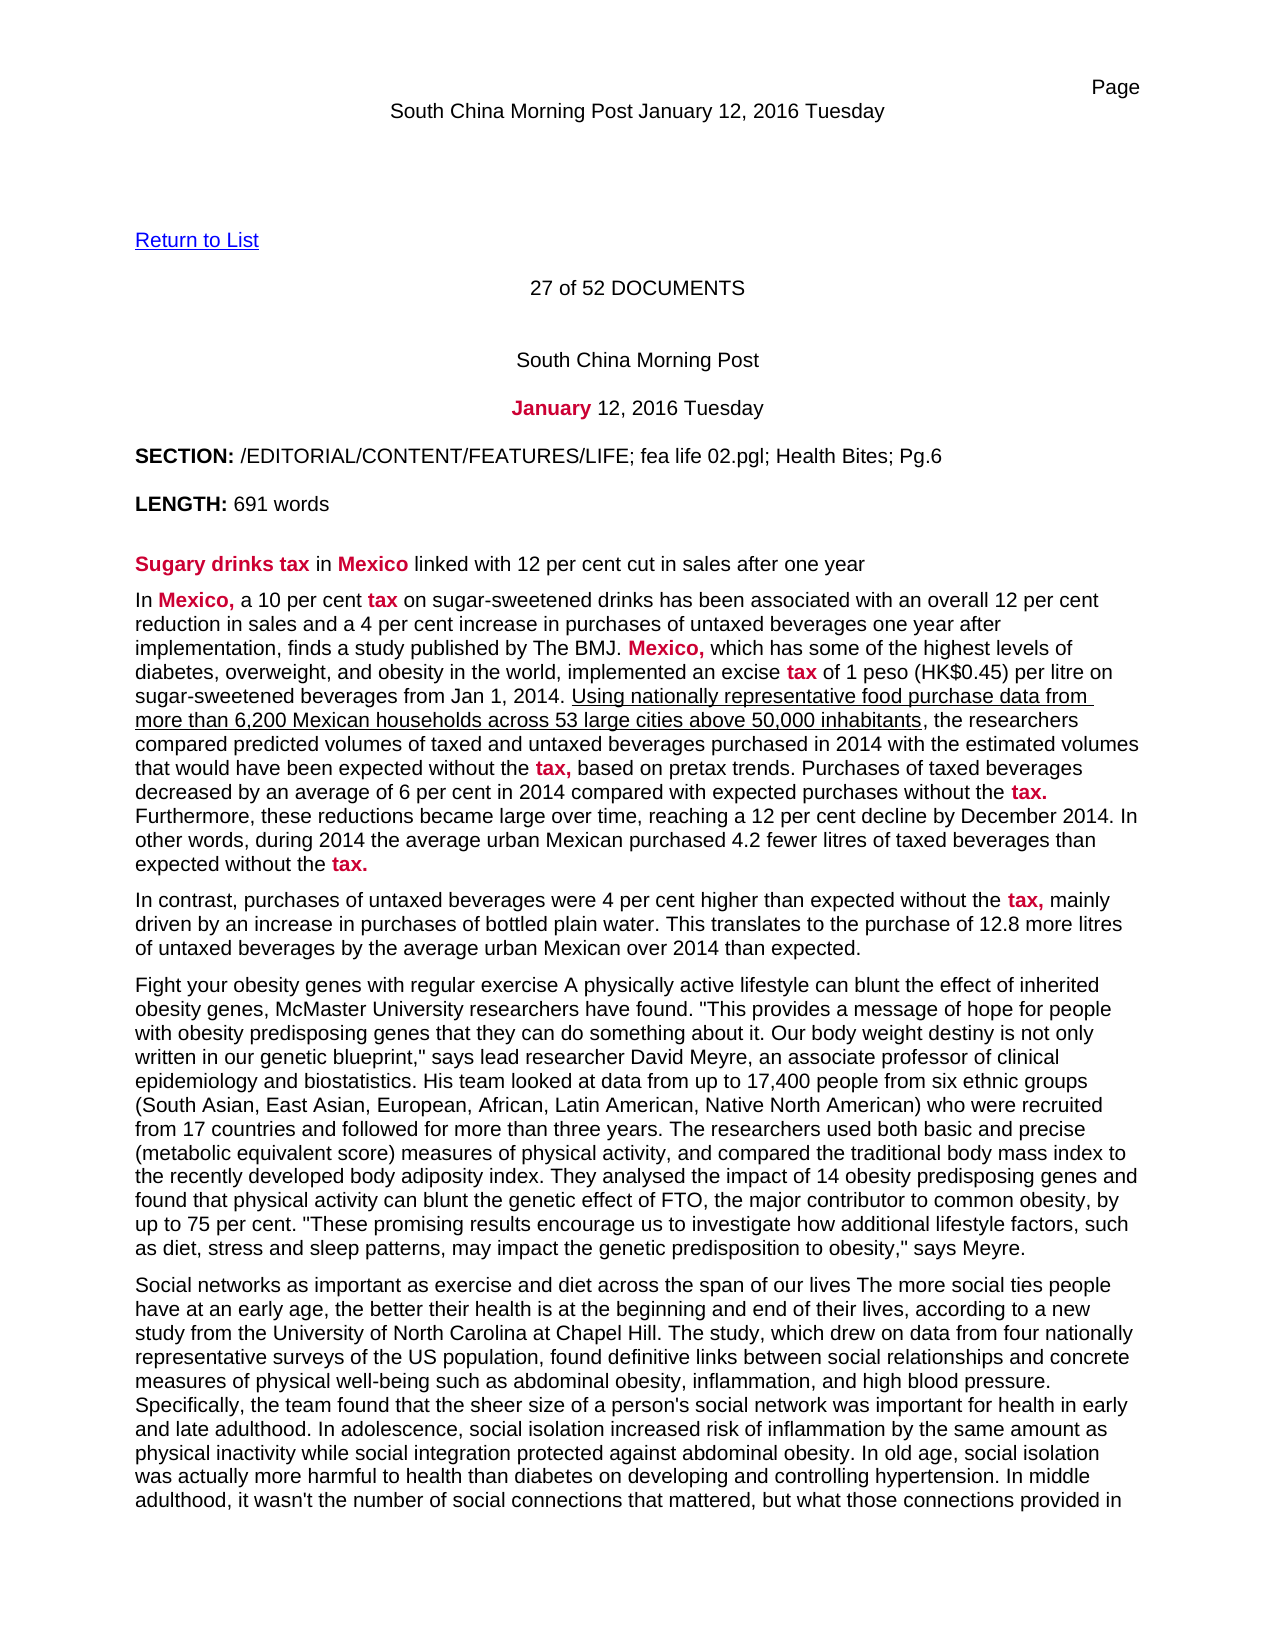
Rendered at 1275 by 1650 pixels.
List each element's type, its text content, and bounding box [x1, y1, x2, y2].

text January 12, 2016 Tuesday [260, 396, 1015, 419]
text 27 of 52 DOCUMENTS [135, 276, 1140, 300]
text LENGTH: 691 words [135, 491, 1140, 515]
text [135, 1273, 1140, 1512]
text SECTION: /EDITORIAL/CONTENT/FEATURES/LIFE; fea life 02.pgl; Health Bites; Pg.6 [135, 443, 1140, 467]
text In contrast, purchases of untaxed beverages were 4 per cent higher than expected without the tax, mainly driven by an increase in purchases of bottled plain water. This translates to the purchase of 12.8 more litres of untaxed beverages by the average urban Mexican over 2014 than expected. [135, 888, 1140, 960]
text Sugary drinks tax in Mexico linked with 12 per cent cut in sales after one year [135, 552, 1140, 576]
text South China Morning Post [135, 348, 1140, 372]
text In Mexico, a 10 per cent tax on sugar-sweetened drinks has been associated with an overall 12 per cent reduction in sales and a 4 per cent increase in purchases of untaxed beverages one year after implementation, finds a study published by The BMJ. Mexico, which has some of the highest levels of diabetes, overweight, and obesity in the world, implemented an excise tax of 1 peso (HK$0.45) per litre on sugar-sweetened beverages from Jan 1, 2014. Using nationally representative food purchase data from more than 6,200 Mexican households across 53 large cities above 50,000 inhabitants, the researchers compared predicted volumes of taxed and untaxed beverages purchased in 2014 with the estimated volumes that would have been expected without the tax, based on pretax trends. Purchases of taxed beverages decreased by an average of 6 per cent in 2014 compared with expected purchases without the tax. Furthermore, these reductions became large over time, reaching a 12 per cent decline by December 2014. In other words, during 2014 the average urban Mexican purchased 4.2 fewer litres of taxed beverages than expected without the tax. [135, 588, 1140, 876]
text Return to List [135, 228, 1140, 252]
text Fight your obesity genes with regular exercise A physically active lifestyle can blunt the effect of inherited obesity genes, McMaster University researchers have found. "This provides a message of hope for people with obesity predisposing genes that they can do something about it. Our body weight destiny is not only written in our genetic blueprint," says lead researcher David Meyre, an associate professor of clinical epidemiology and biostatistics. His team looked at data from up to 17,400 people from six ethnic groups (South Asian, East Asian, European, African, Latin American, Native North American) who were recruited from 17 countries and followed for more than three years. The researchers used both basic and precise (metabolic equivalent score) measures of physical activity, and compared the traditional body mass index to the recently developed body adiposity index. They analysed the impact of 14 obesity predisposing genes and found that physical activity can blunt the genetic effect of FTO, the major contributor to common obesity, by up to 75 per cent. "These promising results encourage us to investigate how additional lifestyle factors, such as diet, stress and sleep patterns, may impact the genetic predisposition to obesity," says Meyre. [135, 973, 1140, 1260]
